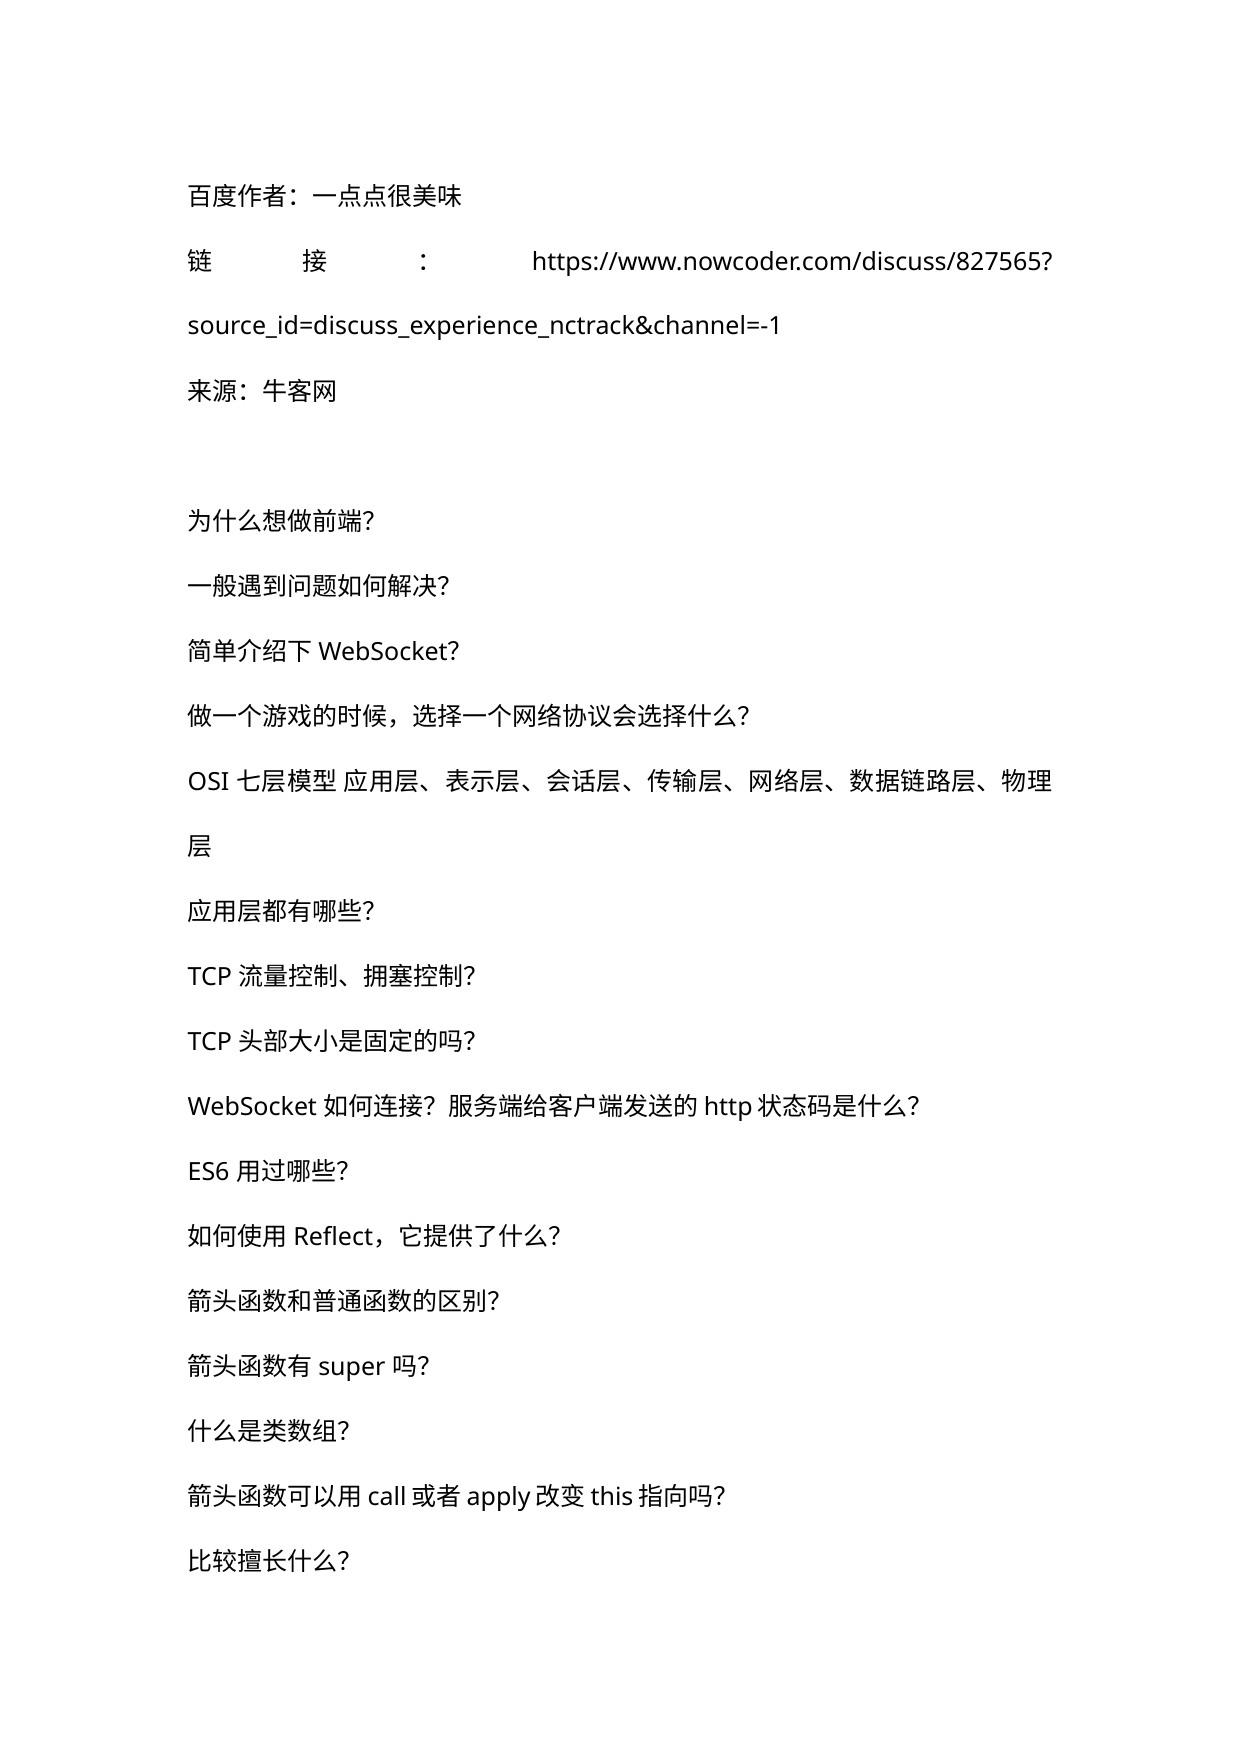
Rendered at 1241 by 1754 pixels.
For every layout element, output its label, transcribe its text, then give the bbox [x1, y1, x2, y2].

list TCP 头部大小是固定的吗？ [187, 1007, 1053, 1072]
list 一般遇到问题如何解决？ [187, 552, 1053, 617]
list 链接：https://www.nowcoder.com/discuss/827565?source_id=discuss_experience_nctrack&channel=-1 [187, 227, 1053, 357]
list WebSocket 如何连接？服务端给客户端发送的http状态码是什么？ [187, 1072, 1053, 1137]
list 箭头函数和普通函数的区别？ [187, 1267, 1053, 1332]
list 什么是类数组？ [187, 1397, 1053, 1462]
list 应用层都有哪些？ [187, 877, 1053, 942]
list 箭头函数可以用call或者apply改变this指向吗？ [187, 1462, 1053, 1527]
list 为什么想做前端？ [187, 487, 1053, 552]
list ES6 用过哪些？ [187, 1137, 1053, 1202]
list 百度作者：一点点很美味 [187, 162, 1053, 227]
list TCP 流量控制、拥塞控制？ [187, 942, 1053, 1007]
list 比较擅长什么？ [187, 1527, 1053, 1592]
list 简单介绍下 WebSocket？ [187, 617, 1053, 682]
list OSI 七层模型 应用层、表示层、会话层、传输层、网络层、数据链路层、物理层 [187, 747, 1053, 877]
list 箭头函数有 super 吗？ [187, 1332, 1053, 1397]
list 做一个游戏的时候，选择一个网络协议会选择什么？ [187, 682, 1053, 747]
list 来源：牛客网 [187, 357, 1053, 422]
list 如何使用 Reflect，它提供了什么？ [187, 1202, 1053, 1267]
